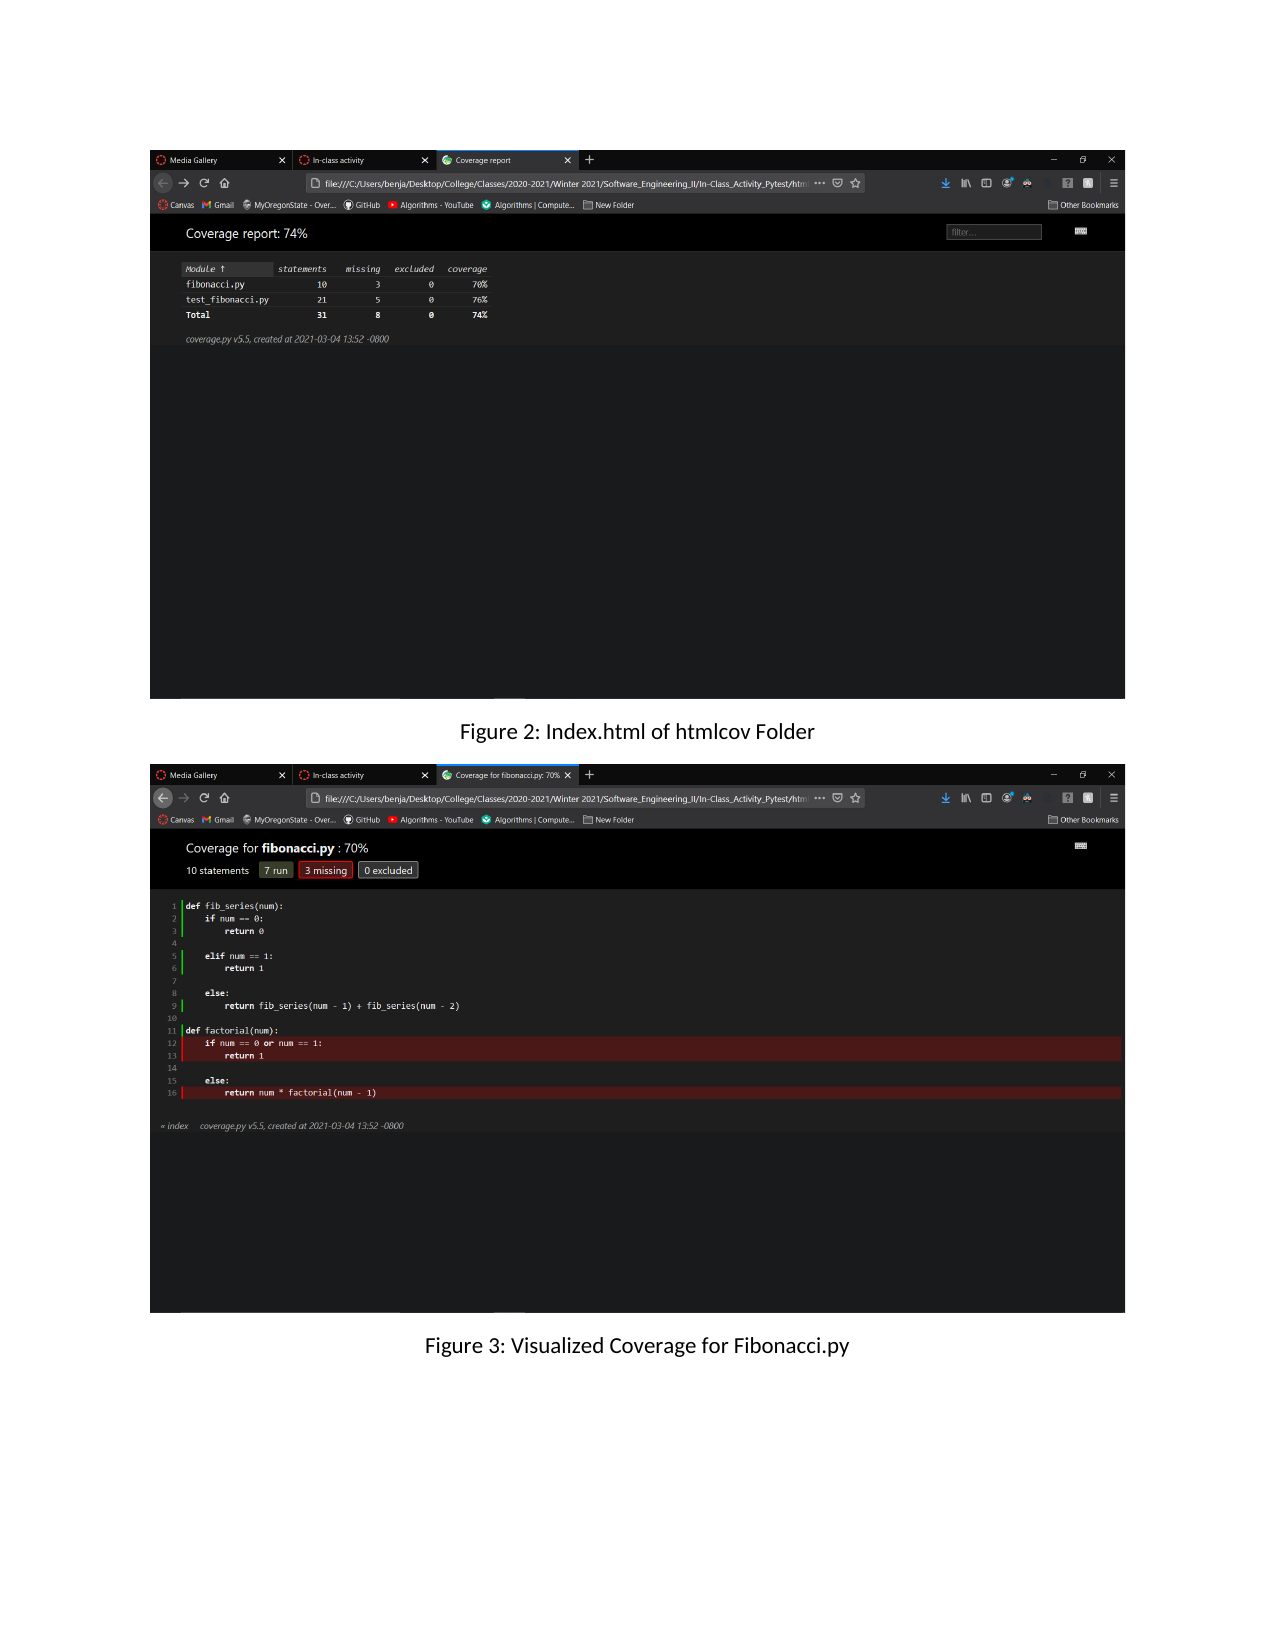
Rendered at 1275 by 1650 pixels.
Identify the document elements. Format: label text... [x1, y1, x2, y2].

text Figure 2: Index.html of htmlcov Folder [150, 717, 1125, 745]
picture [150, 764, 1125, 1313]
text Figure 3: Visualized Coverage for Fibonacci.py [150, 1331, 1125, 1359]
picture [150, 150, 1125, 699]
